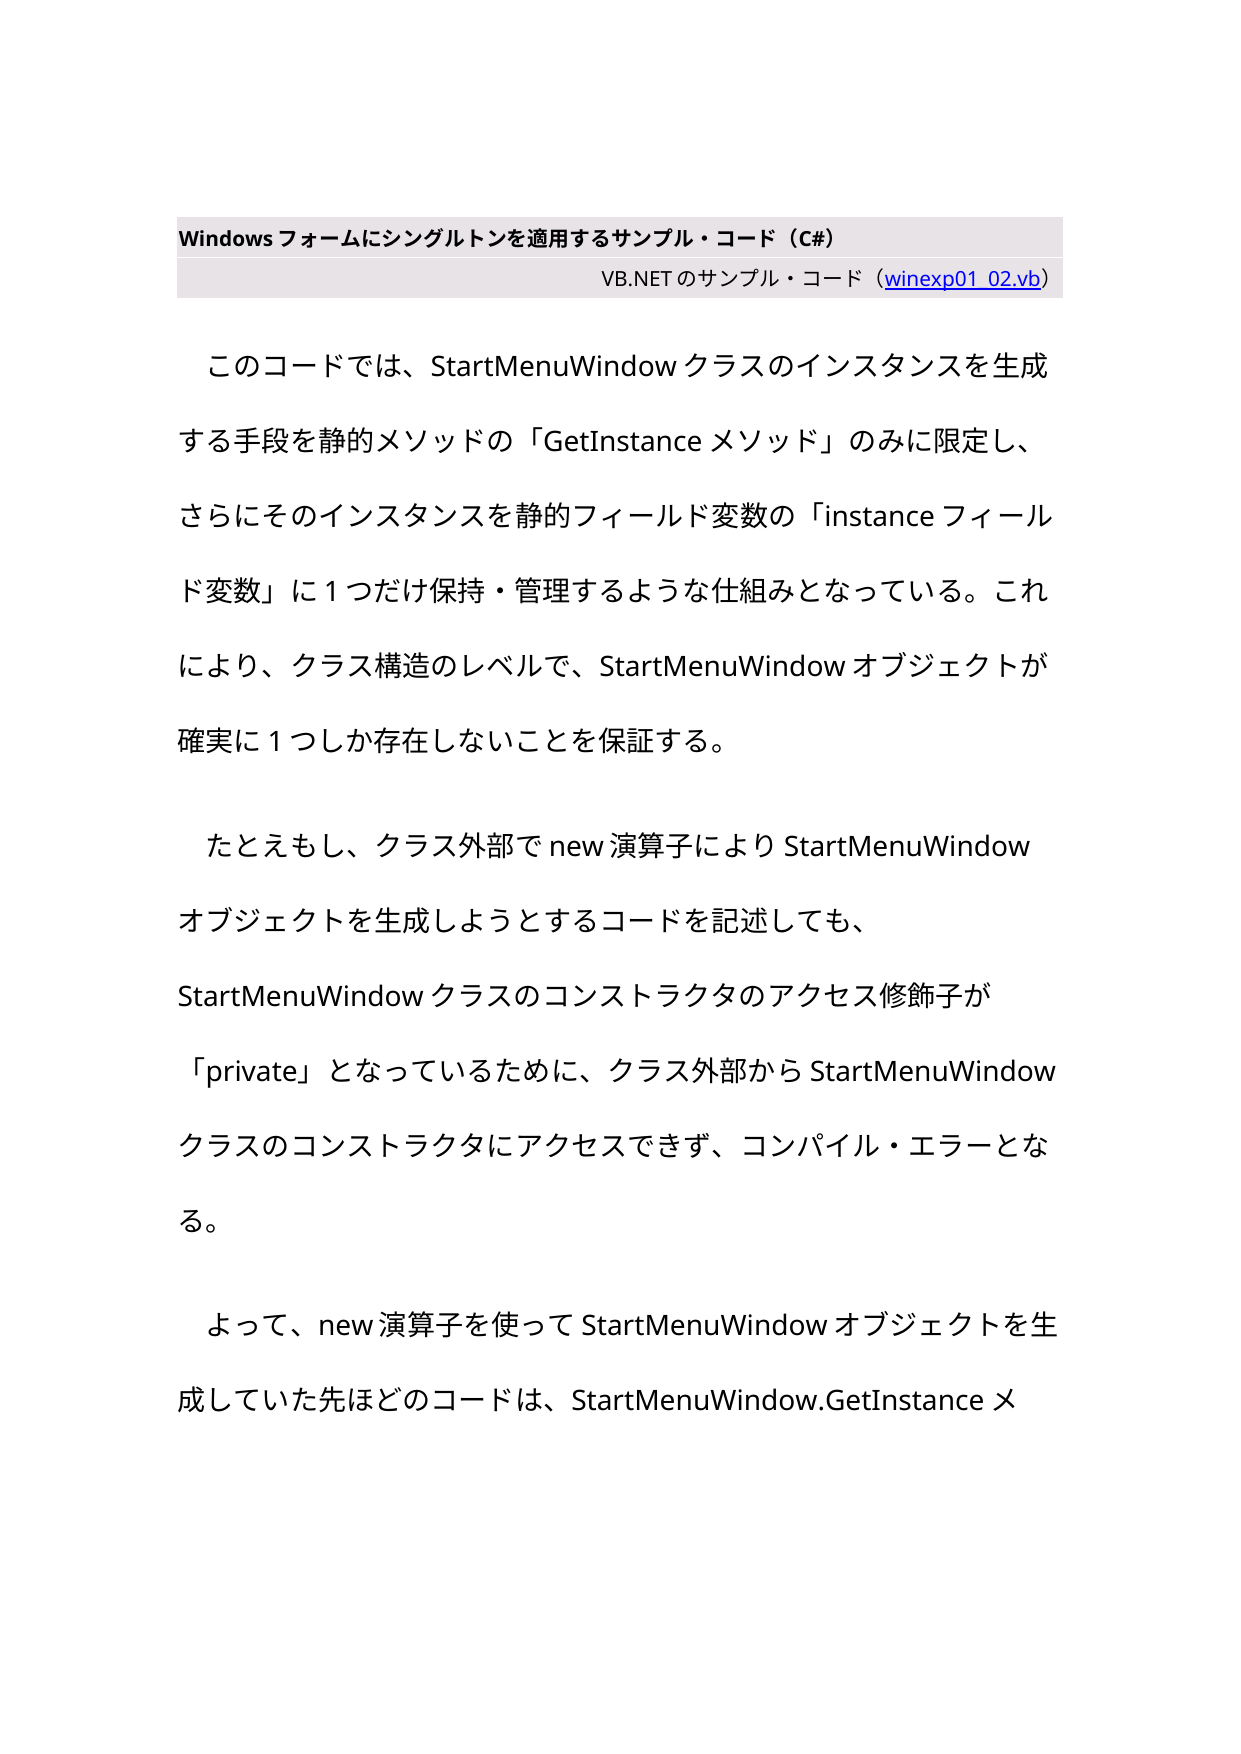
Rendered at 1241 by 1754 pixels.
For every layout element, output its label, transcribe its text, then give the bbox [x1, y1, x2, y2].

text このコードでは、StartMenuWindowクラスのインスタンスを生成する手段を静的メソッドの「GetInstanceメソッド」のみに限定し、さらにそのインスタンスを静的フィールド変数の「instanceフィールド変数」に1つだけ保持・管理するような仕組みとなっている。これにより、クラス構造のレベルで、StartMenuWindowオブジェクトが確実に1つしか存在しないことを保証する。 [177, 327, 1063, 777]
table_cell VB.NETのサンプル・コード（winexp01_02.vb） [177, 258, 1063, 298]
table_cell Windowsフォームにシングルトンを適用するサンプル・コード（C#） [177, 217, 1063, 257]
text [177, 1286, 1063, 1436]
text たとえもし、クラス外部でnew演算子によりStartMenuWindowオブジェクトを生成しようとするコードを記述しても、StartMenuWindowクラスのコンストラクタのアクセス修飾子が「private」となっているために、クラス外部からStartMenuWindowクラスのコンストラクタにアクセスできず、コンパイル・エラーとなる。 [177, 806, 1063, 1256]
